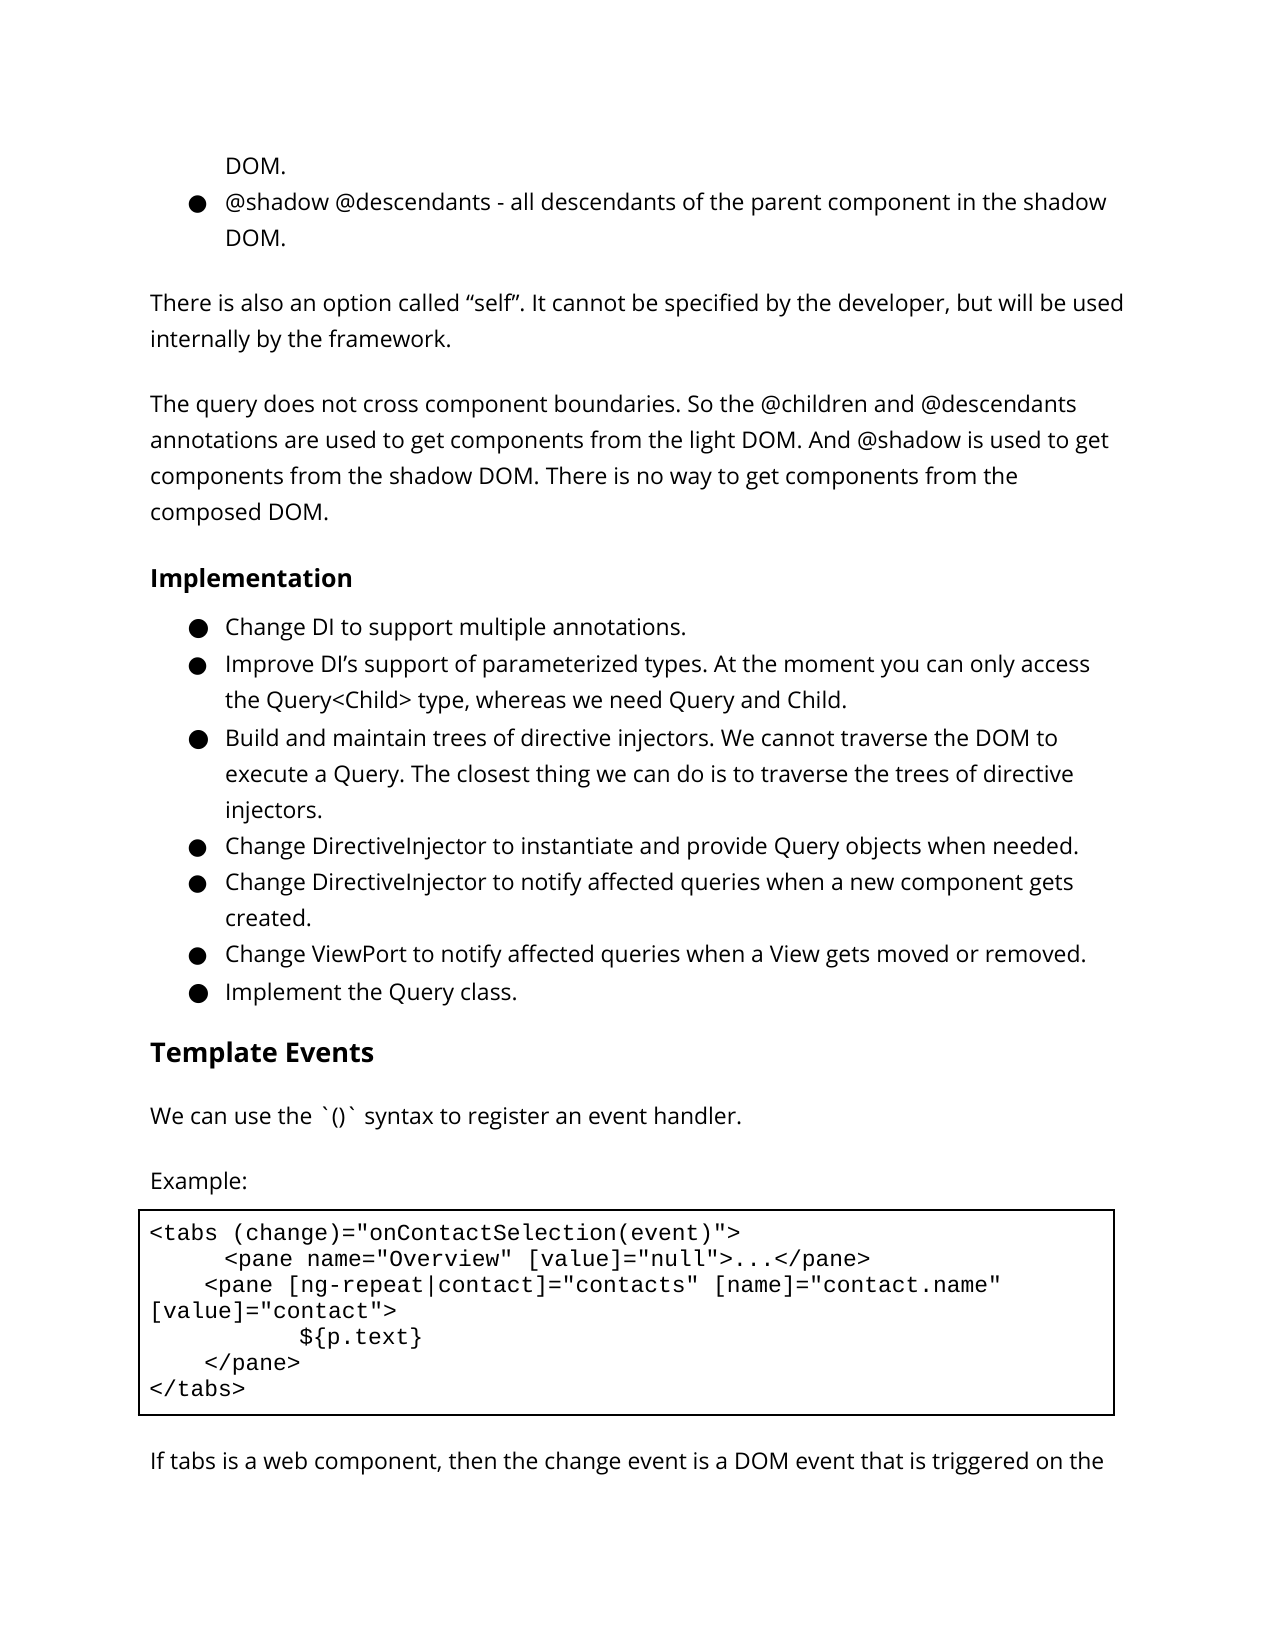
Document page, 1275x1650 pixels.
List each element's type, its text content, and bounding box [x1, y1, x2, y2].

list @shadow @descendants - all descendants of the parent component in the shadow DOM. [187, 186, 1125, 253]
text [150, 1445, 1125, 1476]
list Implement the Query class. [187, 974, 1125, 1008]
text There is also an option called “self”. It cannot be specified by the developer, but will be used internally by the framework. [150, 287, 1125, 354]
list Build and maintain trees of directive injectors. We cannot traverse the DOM to execute a Query. The closest thing we can do is to traverse the trees of directive injectors. [187, 719, 1125, 825]
list Change ViewPort to notify affected queries when a View gets moved or removed. [187, 938, 1125, 969]
text We can use the `()` syntax to register an event handler. [150, 1100, 1125, 1131]
list Improve DI’s support of parameterized types. At the moment you can only access the Query<Child> type, whereas we need Query and Child. [187, 648, 1125, 715]
subtitle Template Events [150, 1034, 1125, 1071]
table_header <tabs (change)="onContactSelection(event)"> <pane name="Overview" [value]="null">...</pane> <pane [ng-repeat|contact]="contacts" [name]="contact.name" [value]="contact"> ${p.text} </pane> </tabs> [140, 1211, 1113, 1414]
list Change DI to support multiple annotations. [187, 608, 1125, 642]
text Implementation [150, 561, 1125, 595]
list Change DirectiveInjector to instantiate and provide Query objects when needed. [187, 830, 1125, 861]
text The query does not cross component boundaries. So the @children and @descendants annotations are used to get components from the light DOM. And @shadow is used to get components from the shadow DOM. There is no way to get components from the composed DOM. [150, 388, 1125, 527]
text Example: [150, 1165, 1125, 1196]
list Change DirectiveInjector to notify affected queries when a new component gets created. [187, 866, 1125, 933]
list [187, 150, 1125, 181]
